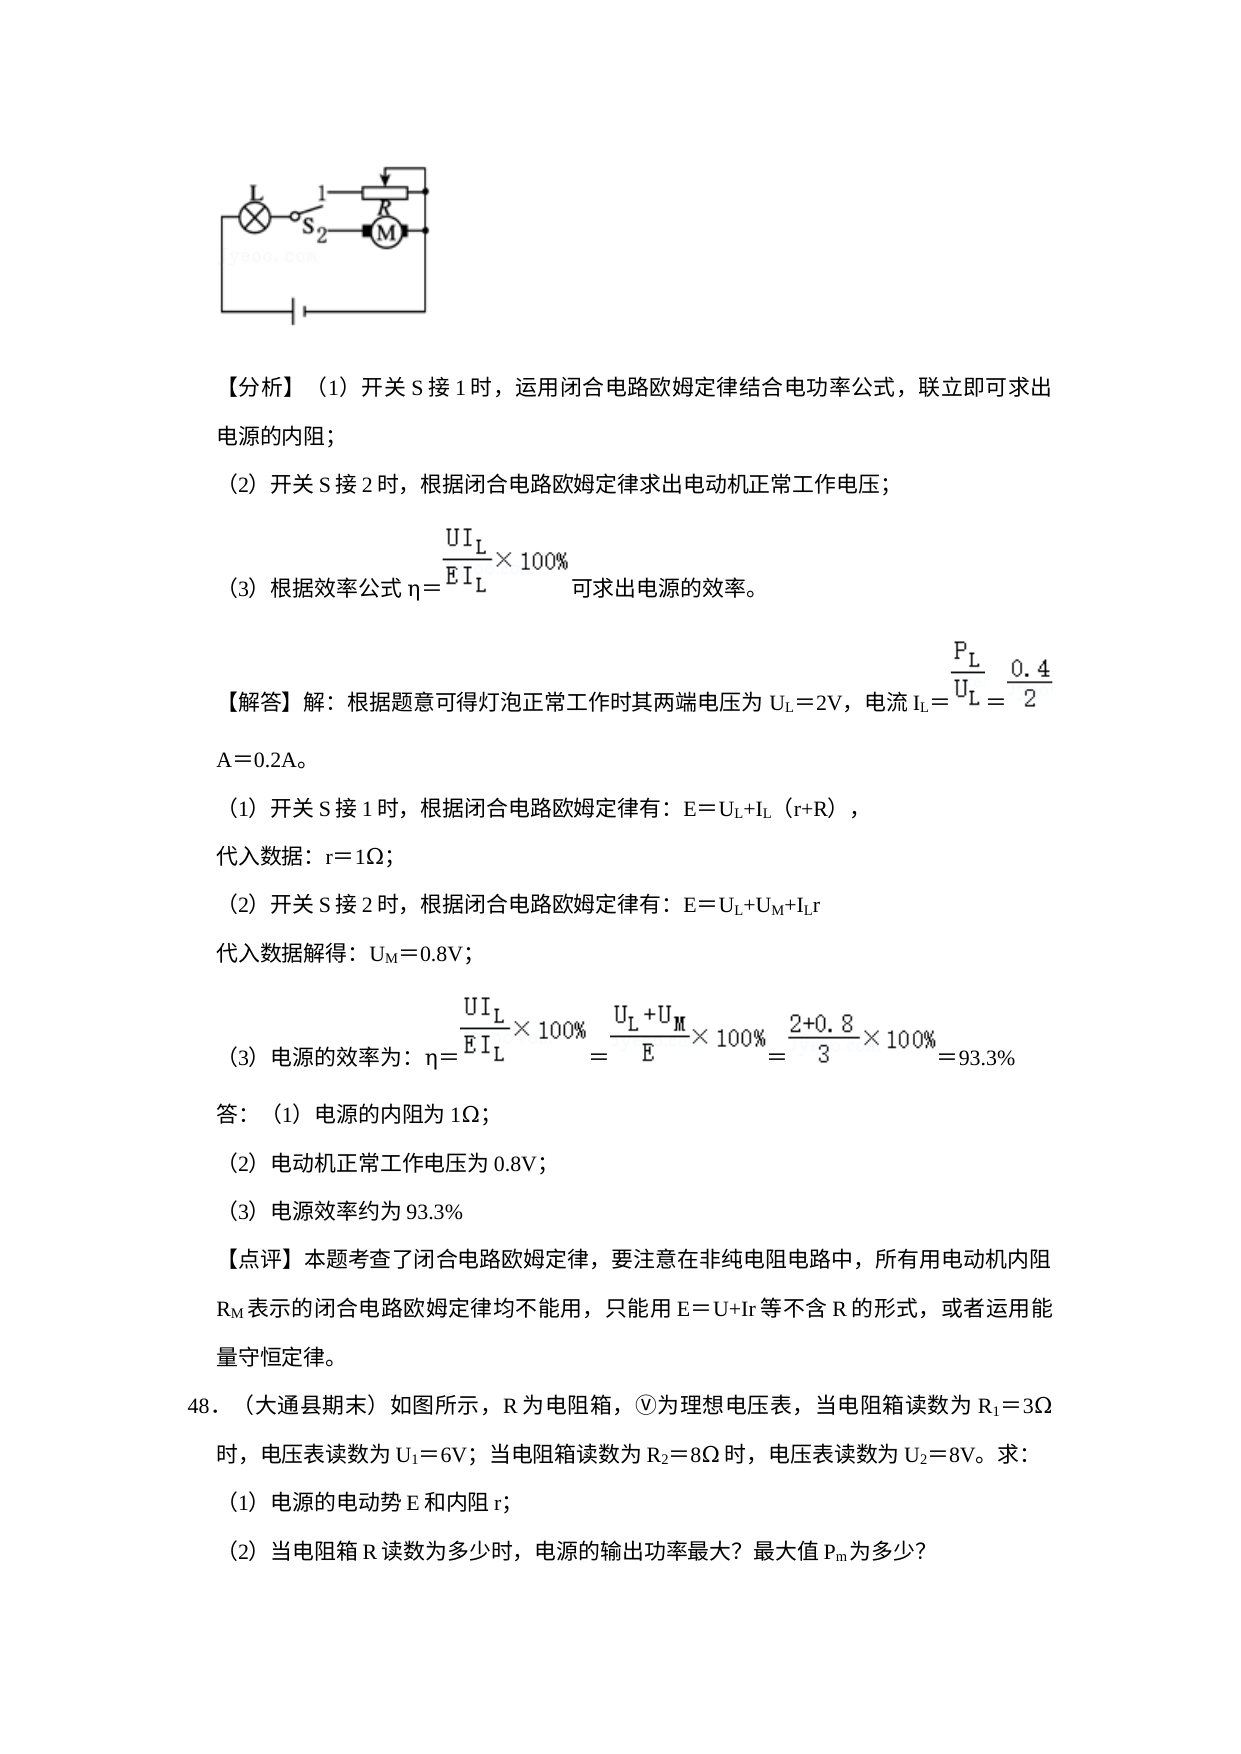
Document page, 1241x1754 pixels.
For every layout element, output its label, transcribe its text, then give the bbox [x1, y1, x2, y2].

text 【解答】解：根据题意可得灯泡正常工作时其两端电压为UL＝2V，电流IL＝＝A＝0.2A。 [216, 628, 1053, 774]
text （1）开关S接1时，根据闭合电路欧姆定律有：E＝UL+IL（r+R）， [216, 790, 1053, 823]
picture [460, 993, 589, 1066]
picture [1007, 655, 1053, 710]
picture [950, 638, 985, 710]
text 48．（大通县期末）如图所示，R为电阻箱，Ⓥ为理想电压表，当电阻箱读数为R1＝3Ω时，电压表读数为U1＝6V；当电阻箱读数为R2＝8Ω时，电压表读数为U2＝8V。求： [187, 1388, 1053, 1469]
text 代入数据：r＝1Ω； [216, 839, 1053, 871]
text 答：（1）电源的内阻为1Ω； [216, 1097, 1053, 1129]
text 【点评】本题考查了闭合电路欧姆定律，要注意在非纯电阻电路中，所有用电动机内阻RM表示的闭合电路欧姆定律均不能用，只能用E＝U+Ir等不含R的形式，或者运用能量守恒定律。 [216, 1242, 1053, 1372]
picture [610, 1001, 767, 1066]
text （3）根据效率公式η＝可求出电源的效率。 [216, 515, 1053, 612]
text 代入数据解得：UM＝0.8V； [216, 935, 1053, 968]
picture [216, 162, 434, 330]
picture [442, 524, 571, 597]
text （1）电源的电动势E和内阻r； [216, 1485, 1053, 1517]
text 【分析】（1）开关S接1时，运用闭合电路欧姆定律结合电功率公式，联立即可求出电源的内阻； [216, 369, 1053, 451]
picture [788, 1010, 937, 1066]
text （2）开关S接2时，根据闭合电路欧姆定律求出电动机正常工作电压； [216, 467, 1053, 499]
text （2）电动机正常工作电压为0.8V； [216, 1145, 1053, 1178]
text （3）电源效率约为93.3% [216, 1194, 1053, 1226]
text （2）当电阻箱R读数为多少时，电源的输出功率最大？最大值Pm为多少？ [216, 1533, 1053, 1566]
text （2）开关S接2时，根据闭合电路欧姆定律有：E＝UL+UM+ILr [216, 887, 1053, 919]
